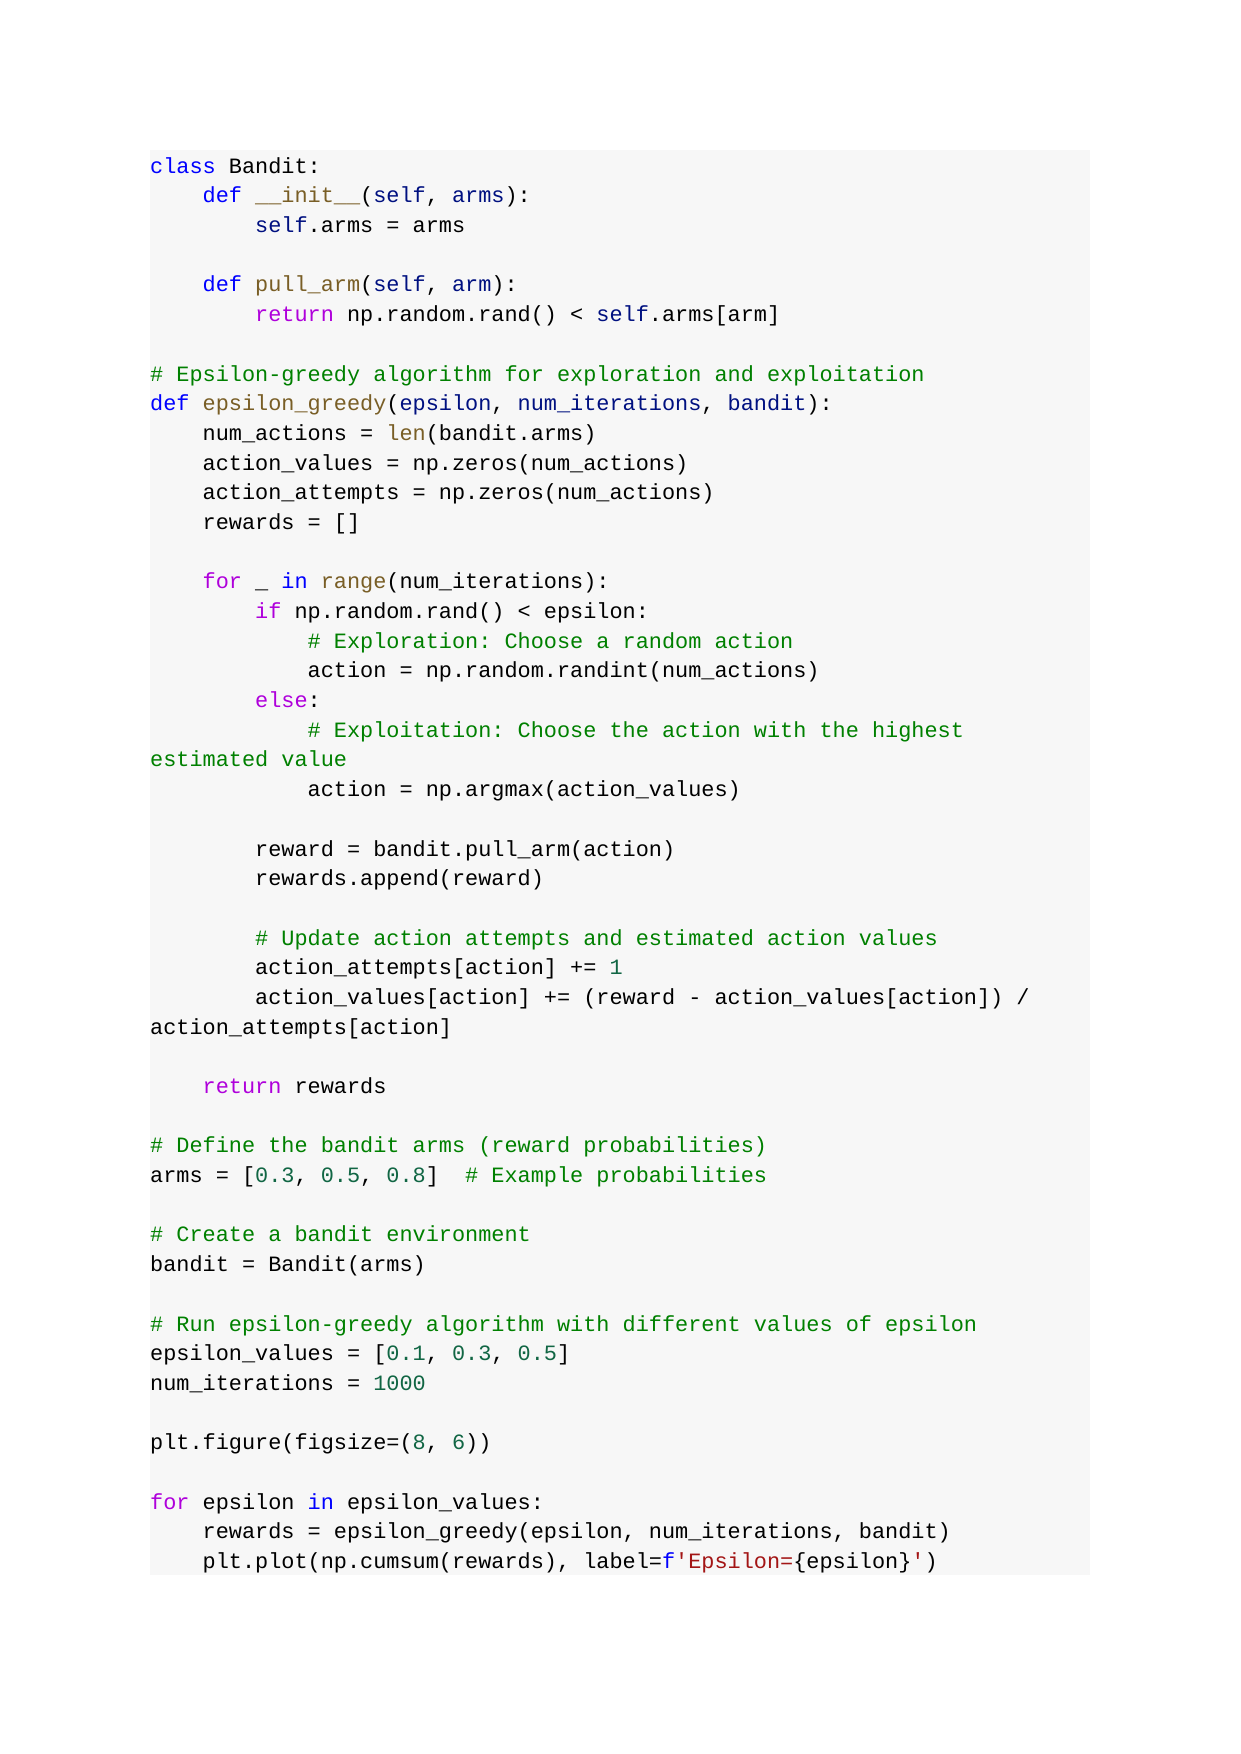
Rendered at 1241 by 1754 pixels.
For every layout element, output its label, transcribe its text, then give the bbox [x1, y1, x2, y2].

text return np.random.rand() < self.arms[arm] [150, 298, 1090, 328]
text # Update action attempts and estimated action values [150, 922, 1090, 952]
text # Epsilon-greedy algorithm for exploration and exploitation [150, 358, 1090, 387]
text action_values = np.zeros(num_actions) [150, 447, 1090, 477]
text def __init__(self, arms): [150, 180, 1090, 209]
text # Define the bandit arms (reward probabilities) [150, 1130, 1090, 1159]
text epsilon_values = [0.1, 0.3, 0.5] [150, 1337, 1090, 1367]
text action_attempts = np.zeros(num_actions) [150, 477, 1090, 506]
text # Exploitation: Choose the action with the highest estimated value [150, 714, 1090, 773]
text def epsilon_greedy(epsilon, num_iterations, bandit): [150, 387, 1090, 417]
text rewards = [] [150, 506, 1090, 536]
text else: [150, 684, 1090, 714]
text arms = [0.3, 0.5, 0.8] # Example probabilities [150, 1159, 1090, 1189]
text reward = bandit.pull_arm(action) [150, 833, 1090, 862]
text # Run epsilon-greedy algorithm with different values of epsilon [150, 1308, 1090, 1337]
text self.arms = arms [150, 209, 1090, 239]
text rewards = epsilon_greedy(epsilon, num_iterations, bandit) [150, 1516, 1090, 1545]
text action = np.random.randint(num_actions) [150, 655, 1090, 684]
text for _ in range(num_iterations): [150, 566, 1090, 595]
text # Create a bandit environment [150, 1219, 1090, 1248]
text num_iterations = 1000 [150, 1367, 1090, 1397]
text action_attempts[action] += 1 [150, 952, 1090, 981]
text rewards.append(reward) [150, 862, 1090, 892]
text if np.random.rand() < epsilon: [150, 595, 1090, 625]
text action_values[action] += (reward - action_values[action]) / action_attempts[action] [150, 981, 1090, 1041]
text def pull_arm(self, arm): [150, 269, 1090, 298]
text class Bandit: [150, 150, 1090, 180]
text # Exploration: Choose a random action [150, 625, 1090, 655]
text plt.plot(np.cumsum(rewards), label=f'Epsilon={epsilon}') [150, 1545, 1090, 1575]
text return rewards [150, 1070, 1090, 1100]
text num_actions = len(bandit.arms) [150, 417, 1090, 447]
text for epsilon in epsilon_values: [150, 1486, 1090, 1516]
text action = np.argmax(action_values) [150, 773, 1090, 803]
text bandit = Bandit(arms) [150, 1248, 1090, 1278]
text plt.figure(figsize=(8, 6)) [150, 1427, 1090, 1456]
